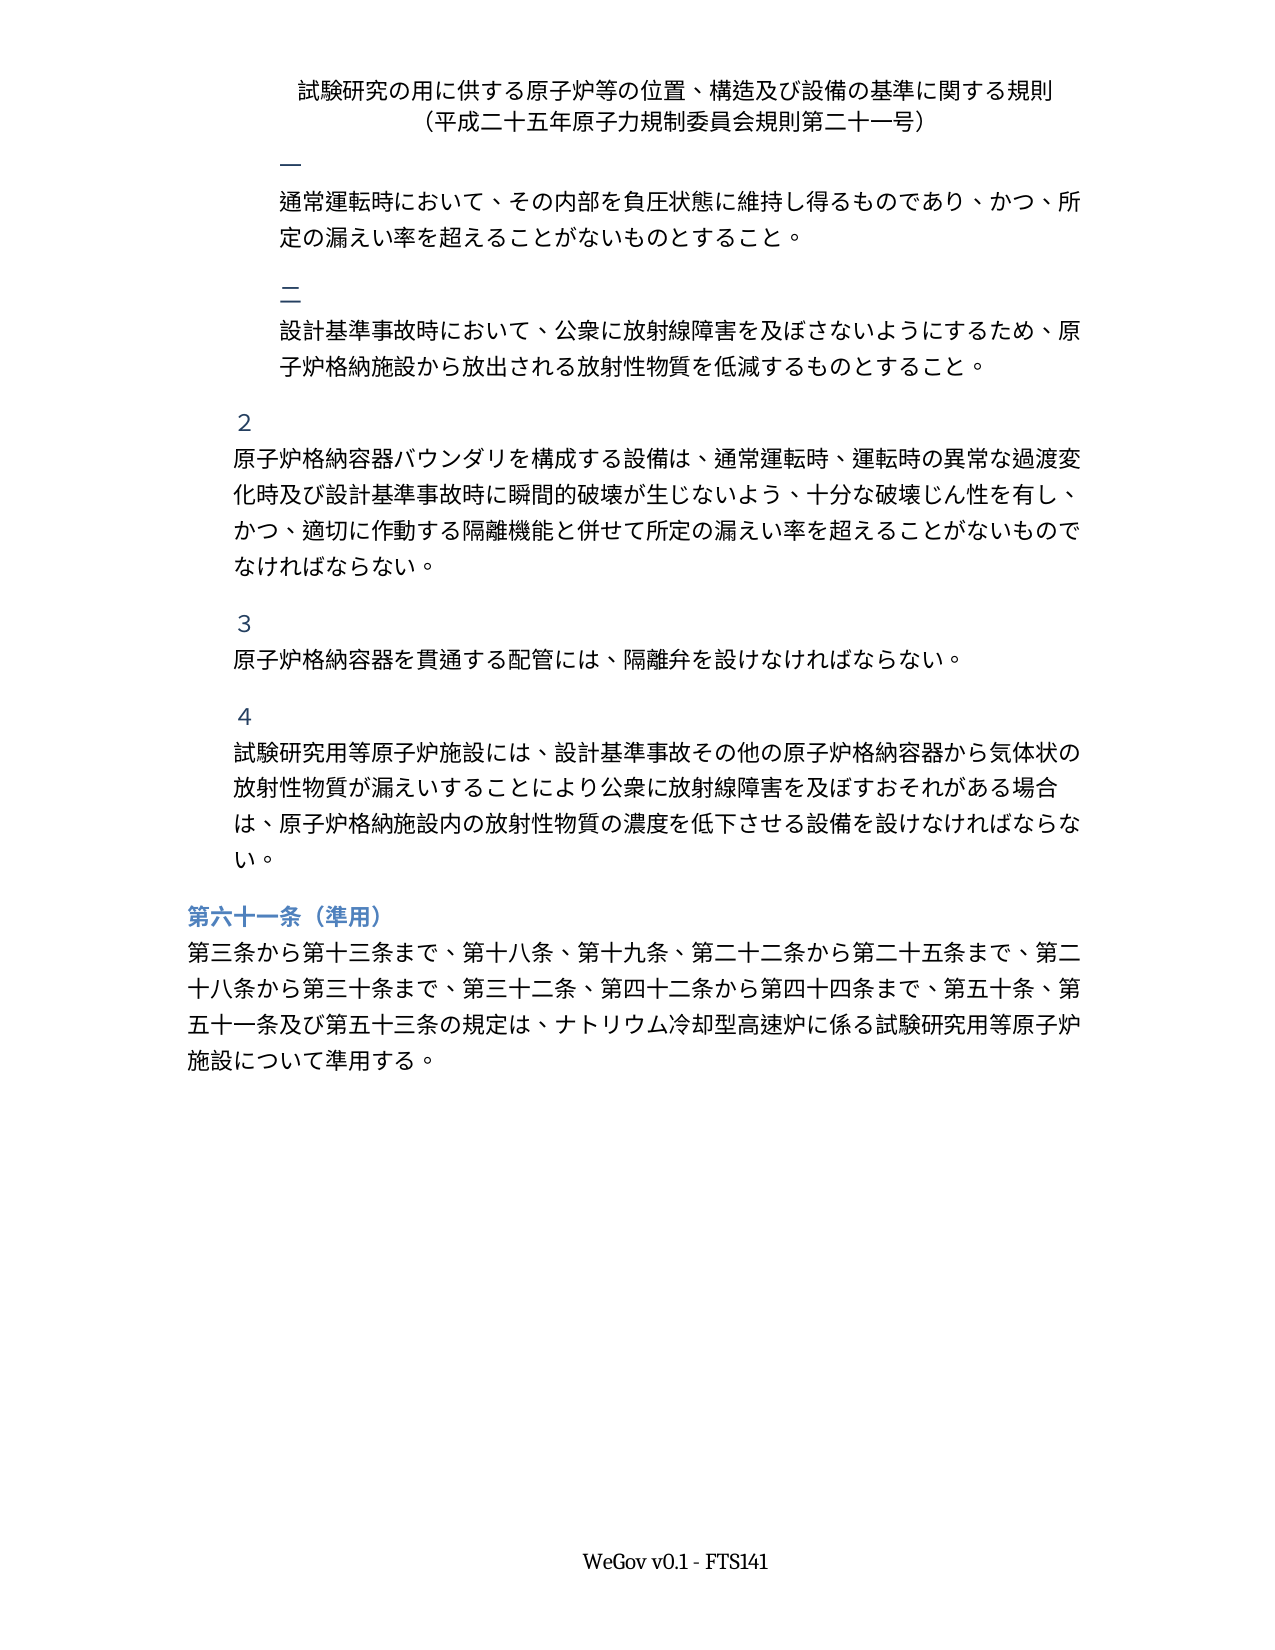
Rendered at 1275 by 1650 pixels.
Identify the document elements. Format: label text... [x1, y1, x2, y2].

subtitle ３ [233, 608, 1087, 639]
text 試験研究用等原子炉施設には、設計基準事故その他の原子炉格納容器から気体状の放射性物質が漏えいすることにより公衆に放射線障害を及ぼすおそれがある場合は、原子炉格納施設内の放射性物質の濃度を低下させる設備を設けなければならない。 [233, 736, 1087, 876]
subtitle 一 [279, 150, 1087, 181]
text 設計基準事故時において、公衆に放射線障害を及ぼさないようにするため、原子炉格納施設から放出される放射性物質を低減するものとすること。 [279, 314, 1087, 382]
text 第三条から第十三条まで、第十八条、第十九条、第二十二条から第二十五条まで、第二十八条から第三十条まで、第三十二条、第四十二条から第四十四条まで、第五十条、第五十一条及び第五十三条の規定は、ナトリウム冷却型高速炉に係る試験研究用等原子炉施設について準用する。 [187, 937, 1087, 1076]
text 原子炉格納容器を貫通する配管には、隔離弁を設けなければならない。 [233, 644, 1087, 675]
text 原子炉格納容器バウンダリを構成する設備は、通常運転時、運転時の異常な過渡変化時及び設計基準事故時に瞬間的破壊が生じないよう、十分な破壊じん性を有し、かつ、適切に作動する隔離機能と併せて所定の漏えい率を超えることがないものでなければならない。 [233, 443, 1087, 582]
subtitle 第六十一条（準用） [187, 901, 1087, 932]
text 通常運転時において、その内部を負圧状態に維持し得るものであり、かつ、所定の漏えい率を超えることがないものとすること。 [279, 186, 1087, 253]
subtitle 二 [279, 279, 1087, 310]
subtitle ４ [233, 701, 1087, 732]
subtitle ２ [233, 407, 1087, 438]
